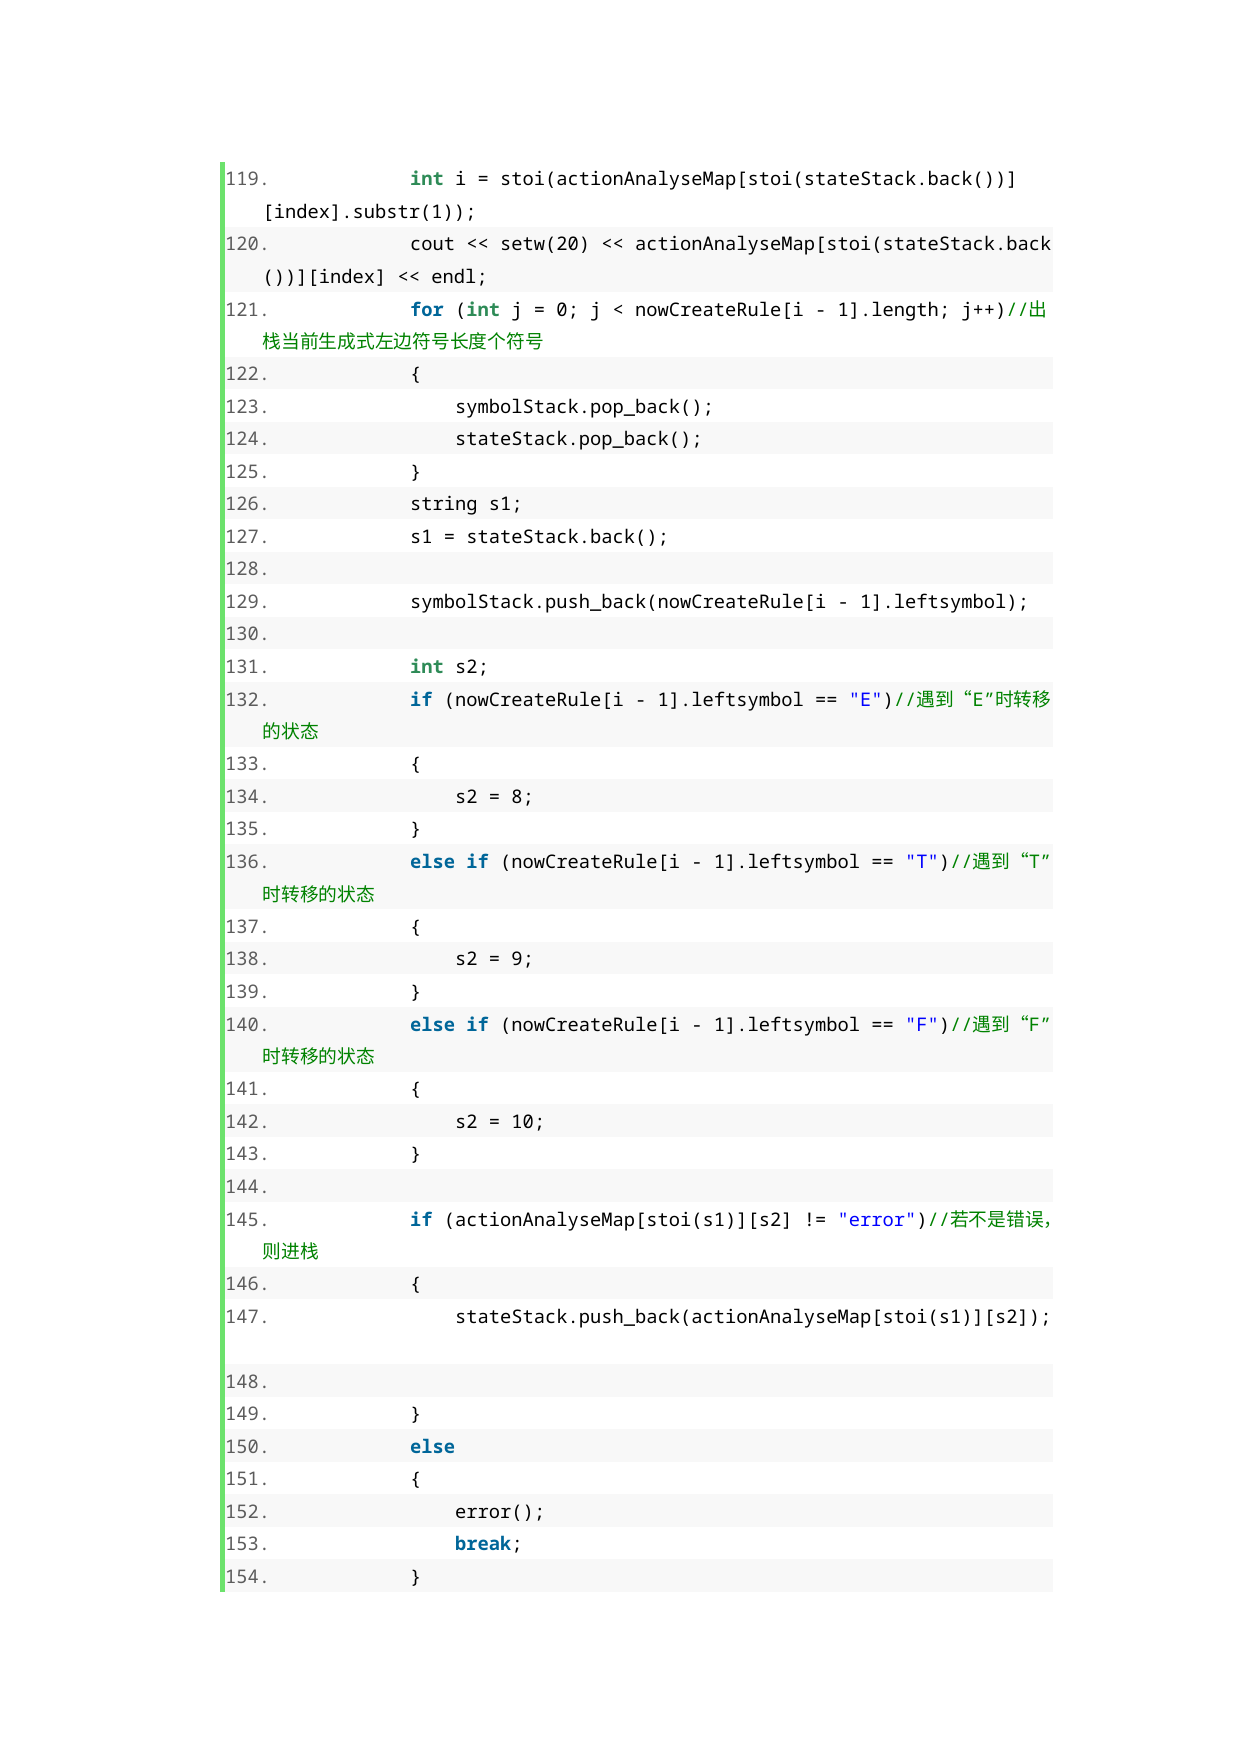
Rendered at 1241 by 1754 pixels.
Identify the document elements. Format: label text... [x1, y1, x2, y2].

list else if (nowCreateRule[i - 1].leftsymbol == "T")//遇到“T”时转移的状态 [225, 844, 1053, 909]
list { [225, 357, 1053, 389]
list int i = stoi(actionAnalyseMap[stoi(stateStack.back())][index].substr(1)); [225, 162, 1053, 227]
list s2 = 9; [225, 942, 1053, 974]
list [225, 227, 1053, 292]
list { [225, 909, 1053, 942]
list { [225, 1072, 1053, 1104]
list for (int j = 0; j < nowCreateRule[i - 1].length; j++)//出栈当前生成式左边符号长度个符号 [225, 292, 1053, 357]
list } [225, 1397, 1053, 1429]
list symbolStack.pop_back(); [225, 389, 1053, 422]
list s1 = stateStack.back(); [225, 519, 1053, 552]
list stateStack.pop_back(); [225, 422, 1053, 454]
list } [225, 454, 1053, 487]
list break; [225, 1527, 1053, 1559]
list stateStack.push_back(actionAnalyseMap[stoi(s1)][s2]); [225, 1299, 1053, 1364]
list if (nowCreateRule[i - 1].leftsymbol == "E")//遇到“E”时转移的状态 [225, 682, 1053, 747]
list int s2; [225, 649, 1053, 682]
list } [225, 974, 1053, 1007]
list else [225, 1429, 1053, 1462]
list if (actionAnalyseMap[stoi(s1)][s2] != "error")//若不是错误，则进栈 [225, 1202, 1053, 1267]
list s2 = 10; [225, 1104, 1053, 1137]
list symbolStack.push_back(nowCreateRule[i - 1].leftsymbol); [225, 584, 1053, 617]
list } [225, 1559, 1053, 1592]
list } [225, 1137, 1053, 1169]
list s2 = 8; [225, 779, 1053, 812]
list { [225, 747, 1053, 779]
list { [225, 1267, 1053, 1299]
list else if (nowCreateRule[i - 1].leftsymbol == "F")//遇到“F”时转移的状态 [225, 1007, 1053, 1072]
list string s1; [225, 487, 1053, 519]
list error(); [225, 1494, 1053, 1527]
list } [225, 812, 1053, 844]
list { [225, 1462, 1053, 1494]
